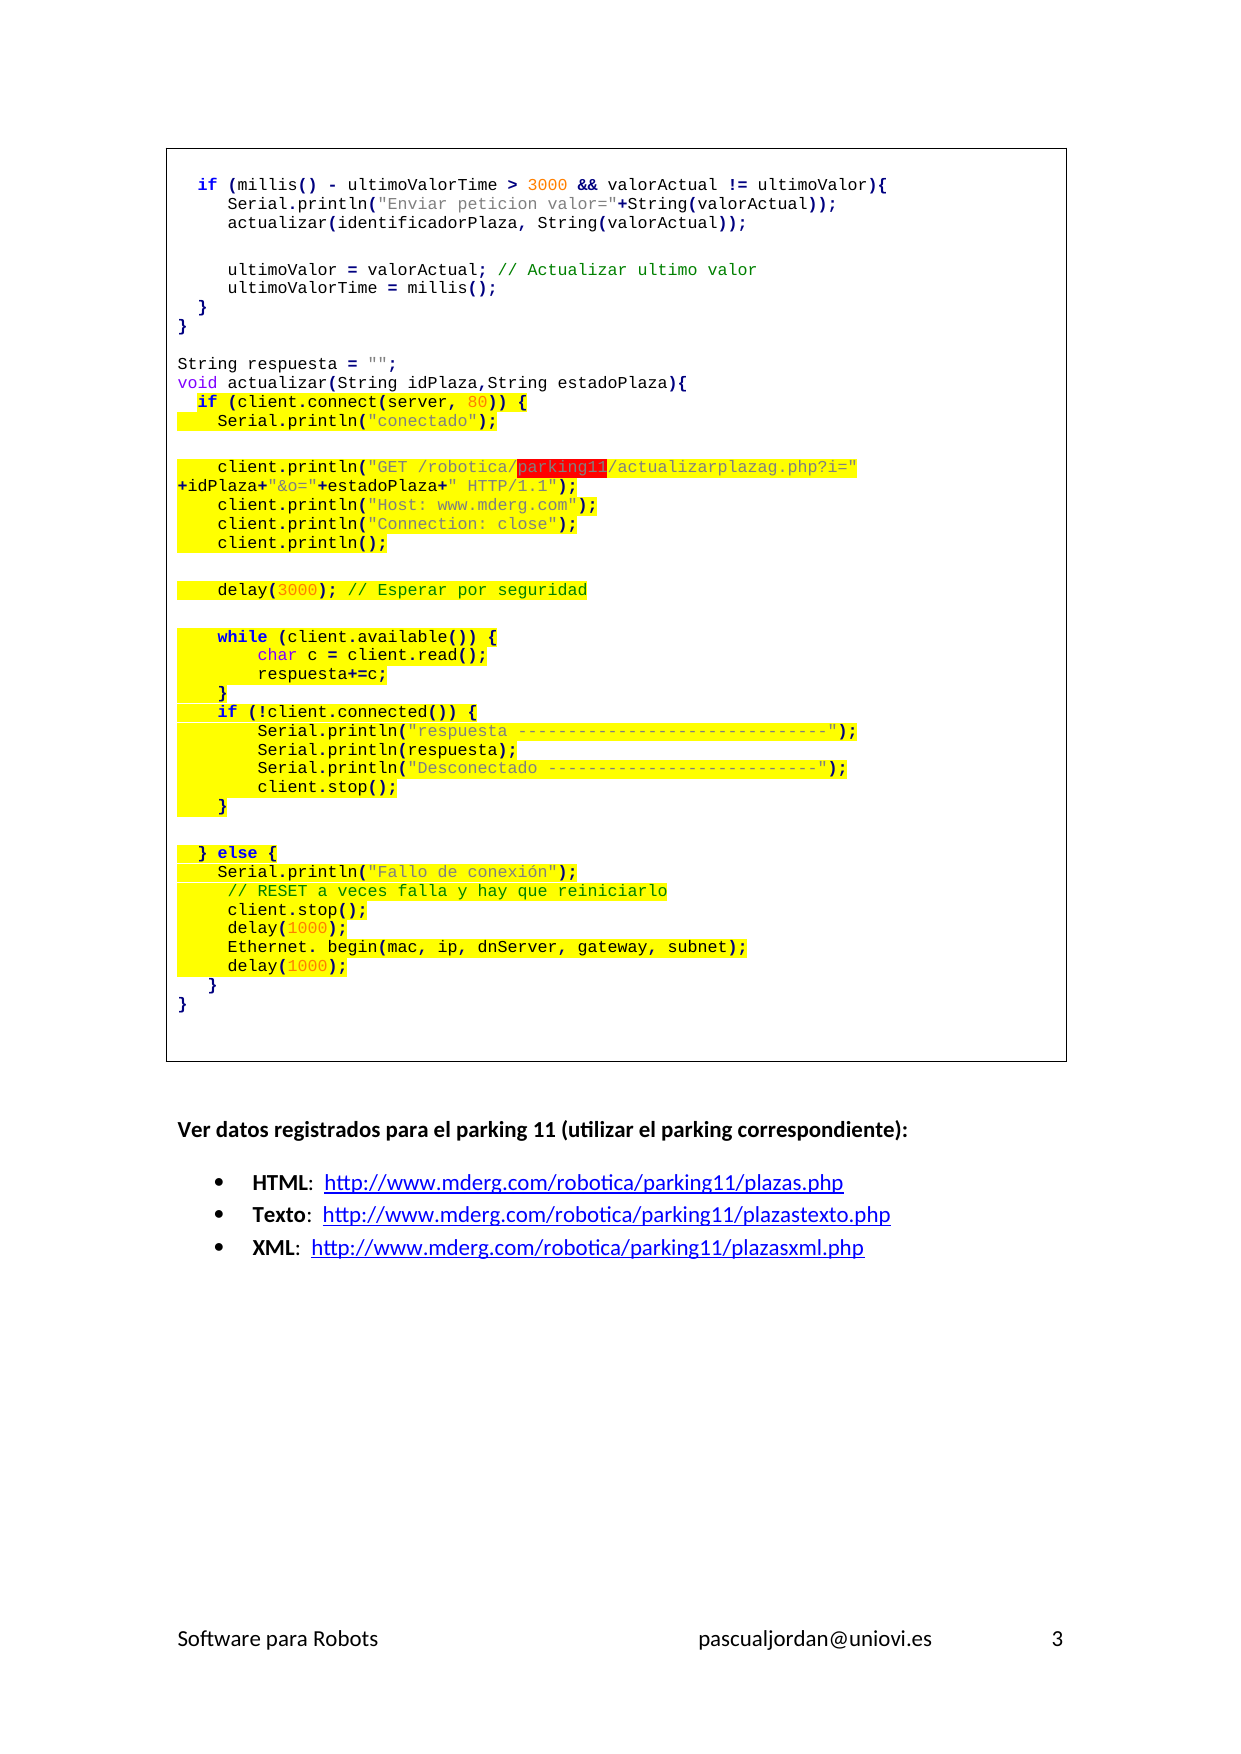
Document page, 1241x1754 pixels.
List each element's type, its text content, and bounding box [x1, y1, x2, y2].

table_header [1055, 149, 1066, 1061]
list HTML: http://www.mderg.com/robotica/parking11/plazas.php [215, 1168, 1063, 1196]
list Texto: http://www.mderg.com/robotica/parking11/plazastexto.php [215, 1201, 1063, 1228]
text Ver datos registrados para el parking 11 (utilizar el parking correspondiente): [177, 1115, 1063, 1143]
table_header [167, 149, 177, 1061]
list XML: http://www.mderg.com/robotica/parking11/plazasxml.php [215, 1233, 1063, 1261]
